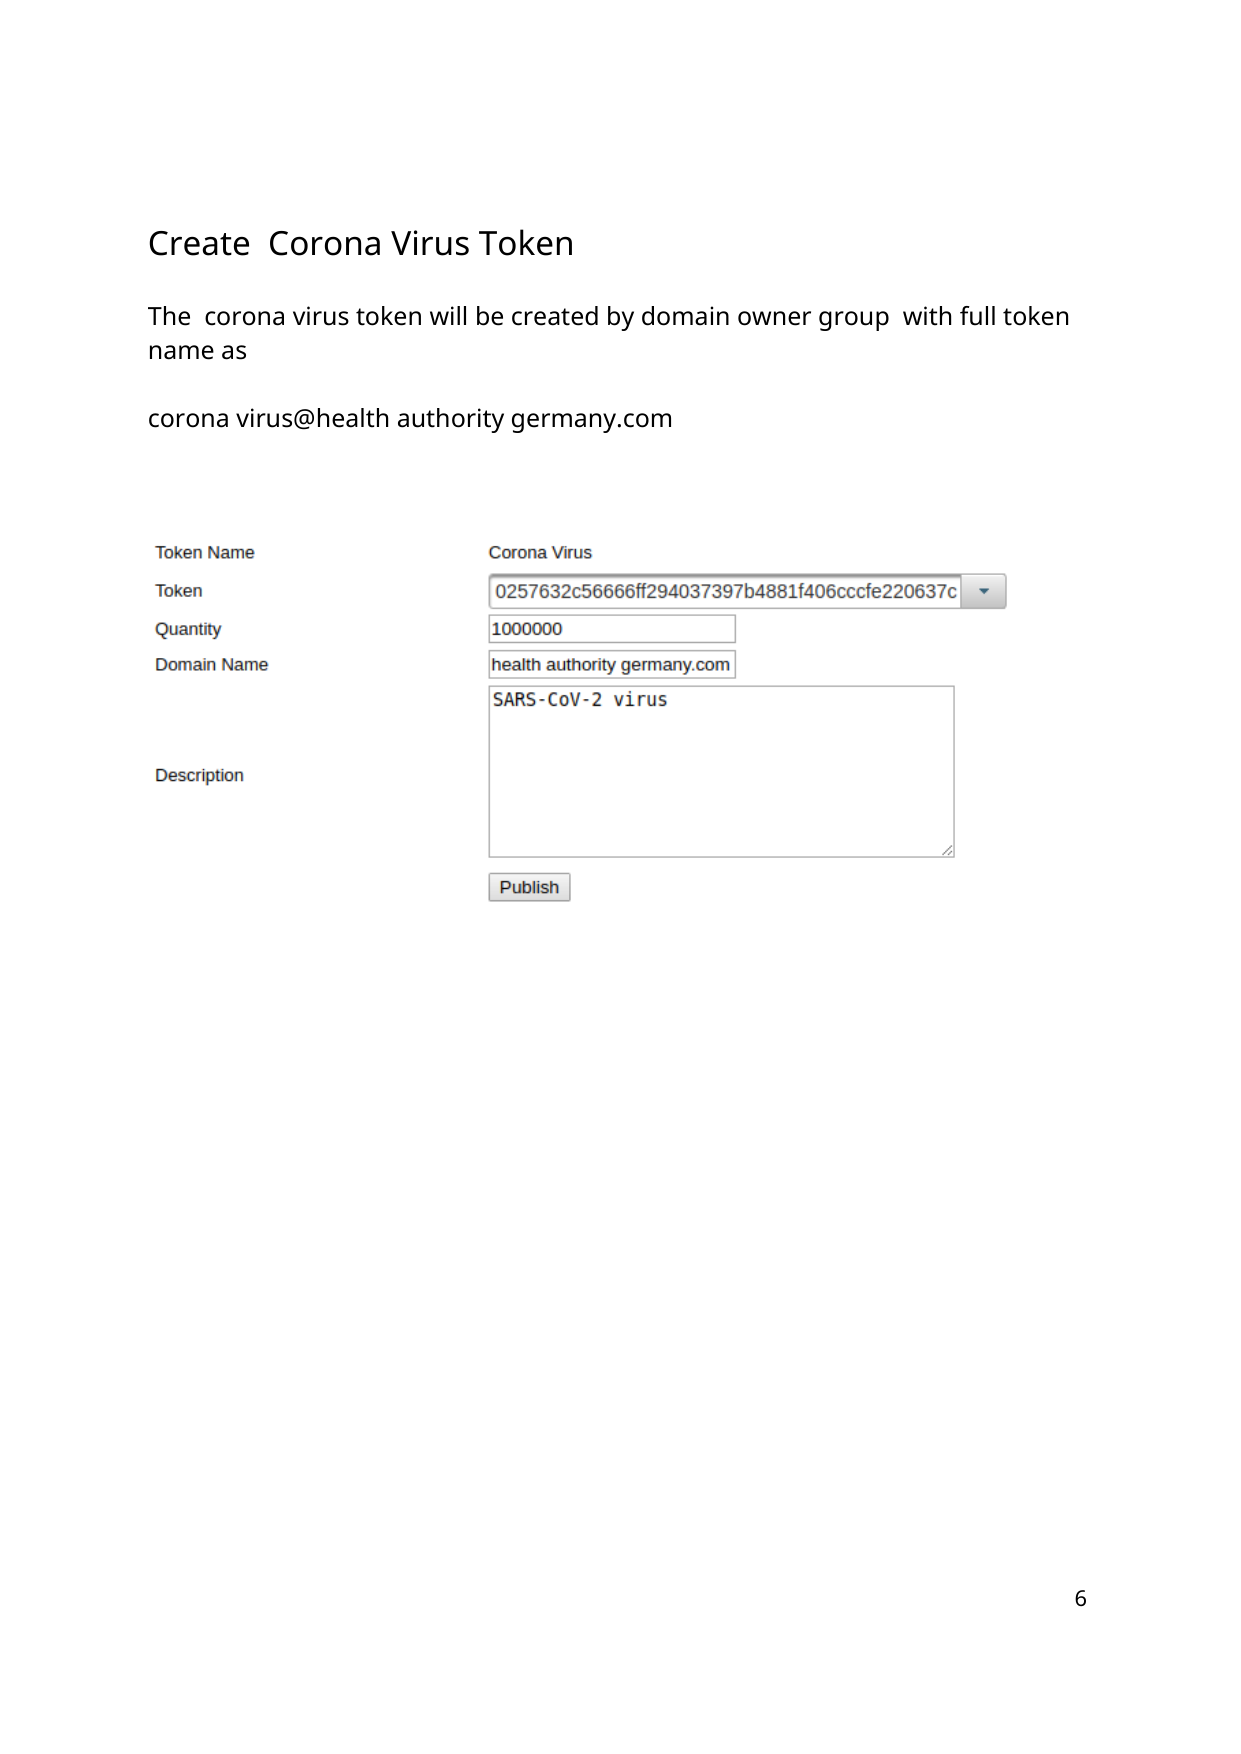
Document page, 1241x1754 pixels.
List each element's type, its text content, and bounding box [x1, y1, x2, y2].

subtitle Create Corona Virus Token [148, 219, 1093, 265]
picture [147, 534, 1093, 1011]
text The corona virus token will be created by domain owner group with full token name as [148, 299, 1093, 367]
text corona virus@health authority germany.com [148, 401, 1093, 435]
